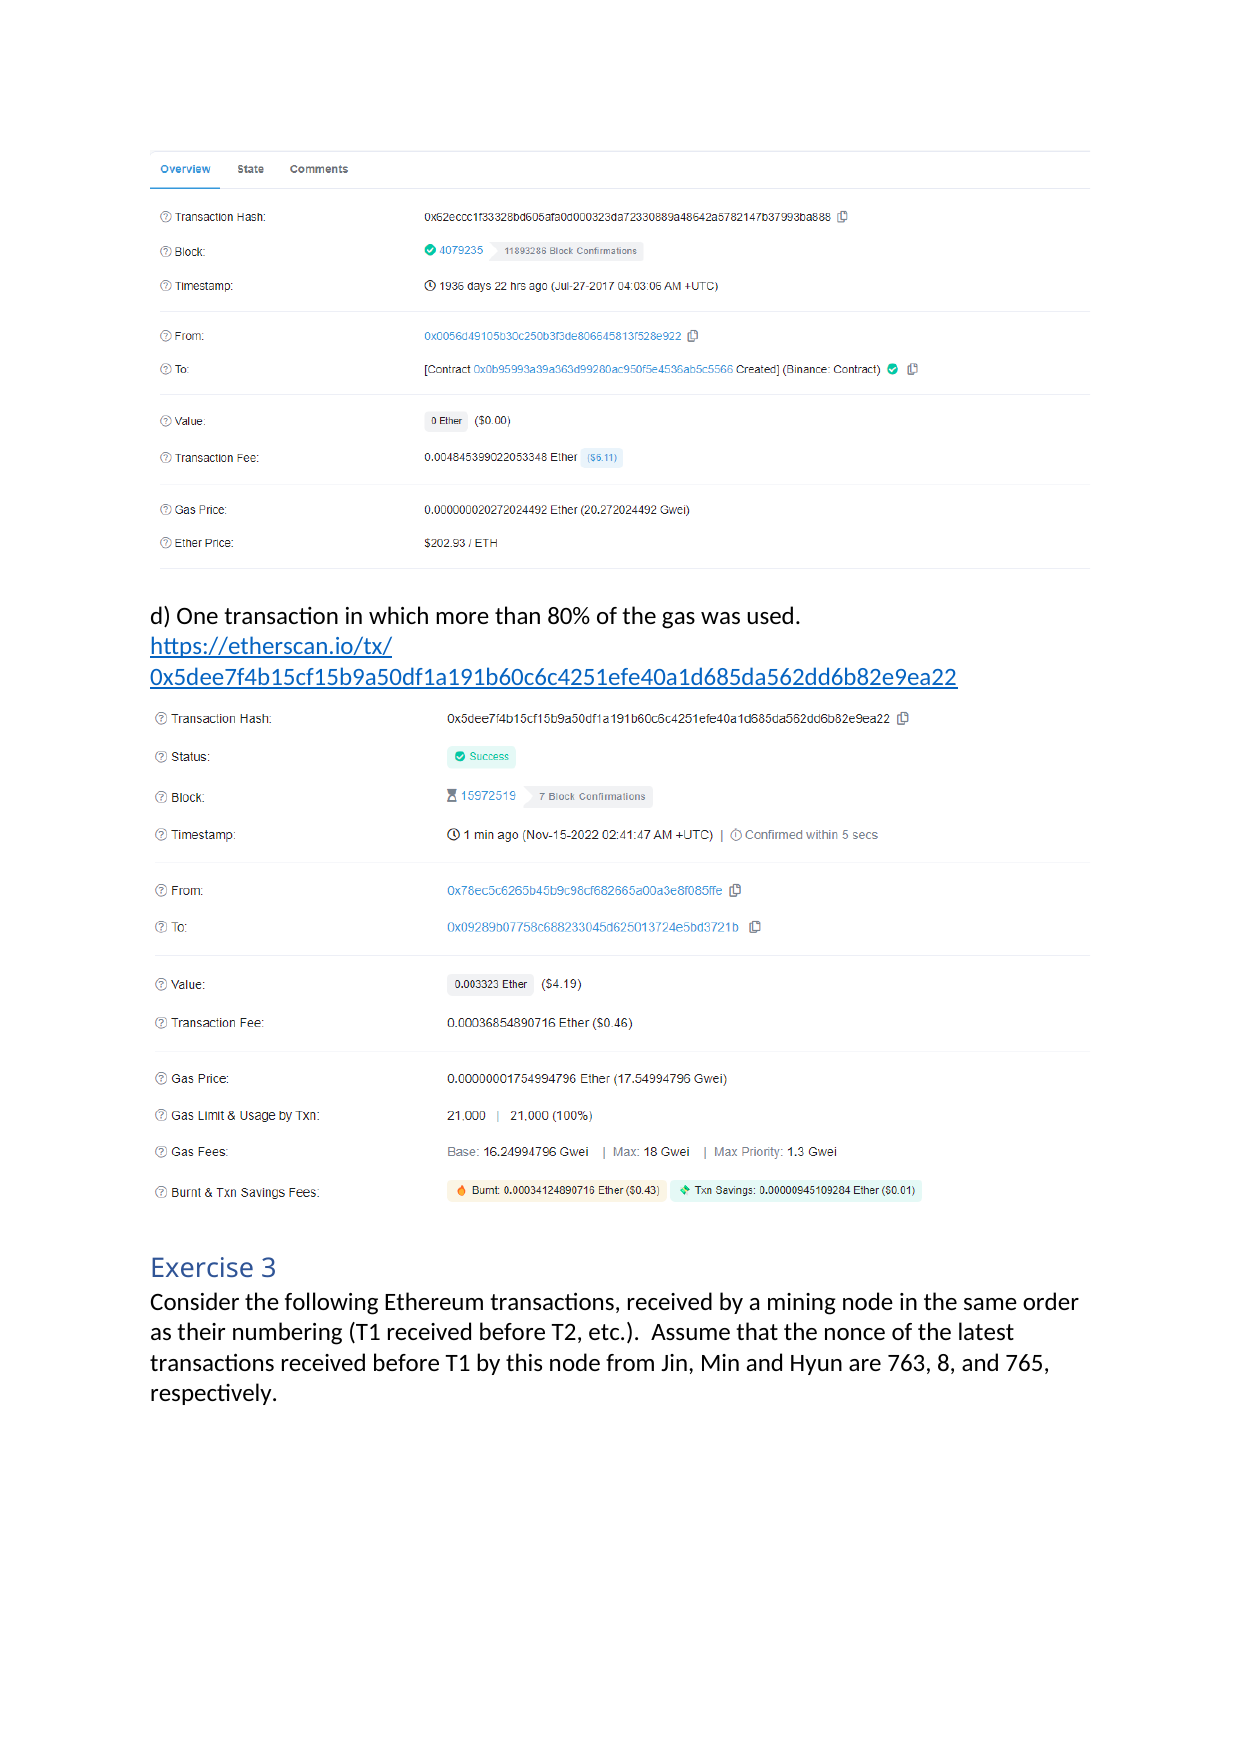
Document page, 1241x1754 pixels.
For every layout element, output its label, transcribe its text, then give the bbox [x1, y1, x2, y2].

text d) One transaction in which more than 80% of the gas was used. [150, 600, 1090, 630]
picture [150, 691, 1091, 1215]
picture [150, 150, 1091, 570]
text https://etherscan.io/tx/0x5dee7f4b15cf15b9a50df1a191b60c6c4251efe40a1d685da562dd6b82e9ea22 [150, 630, 1090, 691]
subtitle Exercise 3 [150, 1249, 1090, 1286]
text Consider the following Ethereum transactions, received by a mining node in the same order as their numbering (T1 received before T2, etc.). Assume that the nonce of the latest transactions received before T1 by this node from Jin, Min and Hyun are 763, 8, and 765, respectively. [150, 1286, 1090, 1408]
